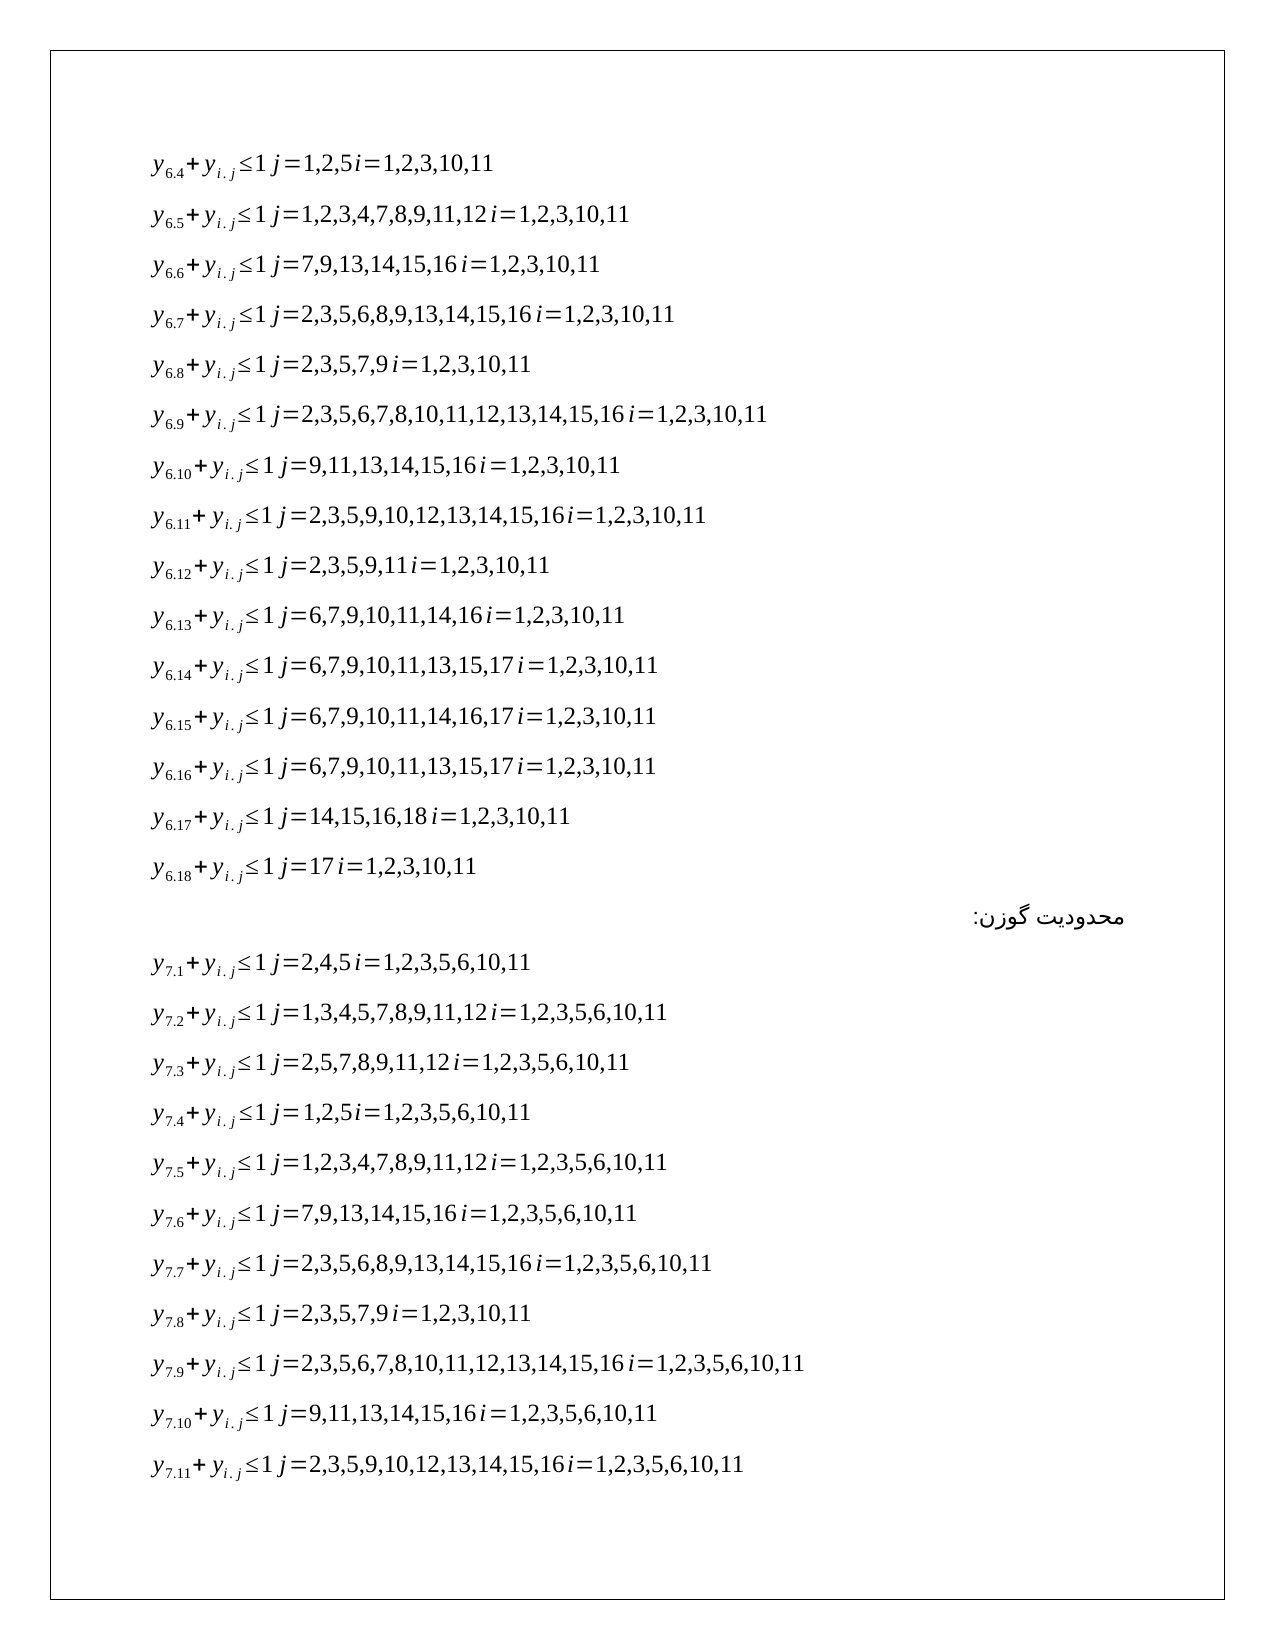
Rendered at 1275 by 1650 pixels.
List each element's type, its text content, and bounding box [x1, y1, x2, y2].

text محدودیت گوزن: [150, 903, 1125, 929]
